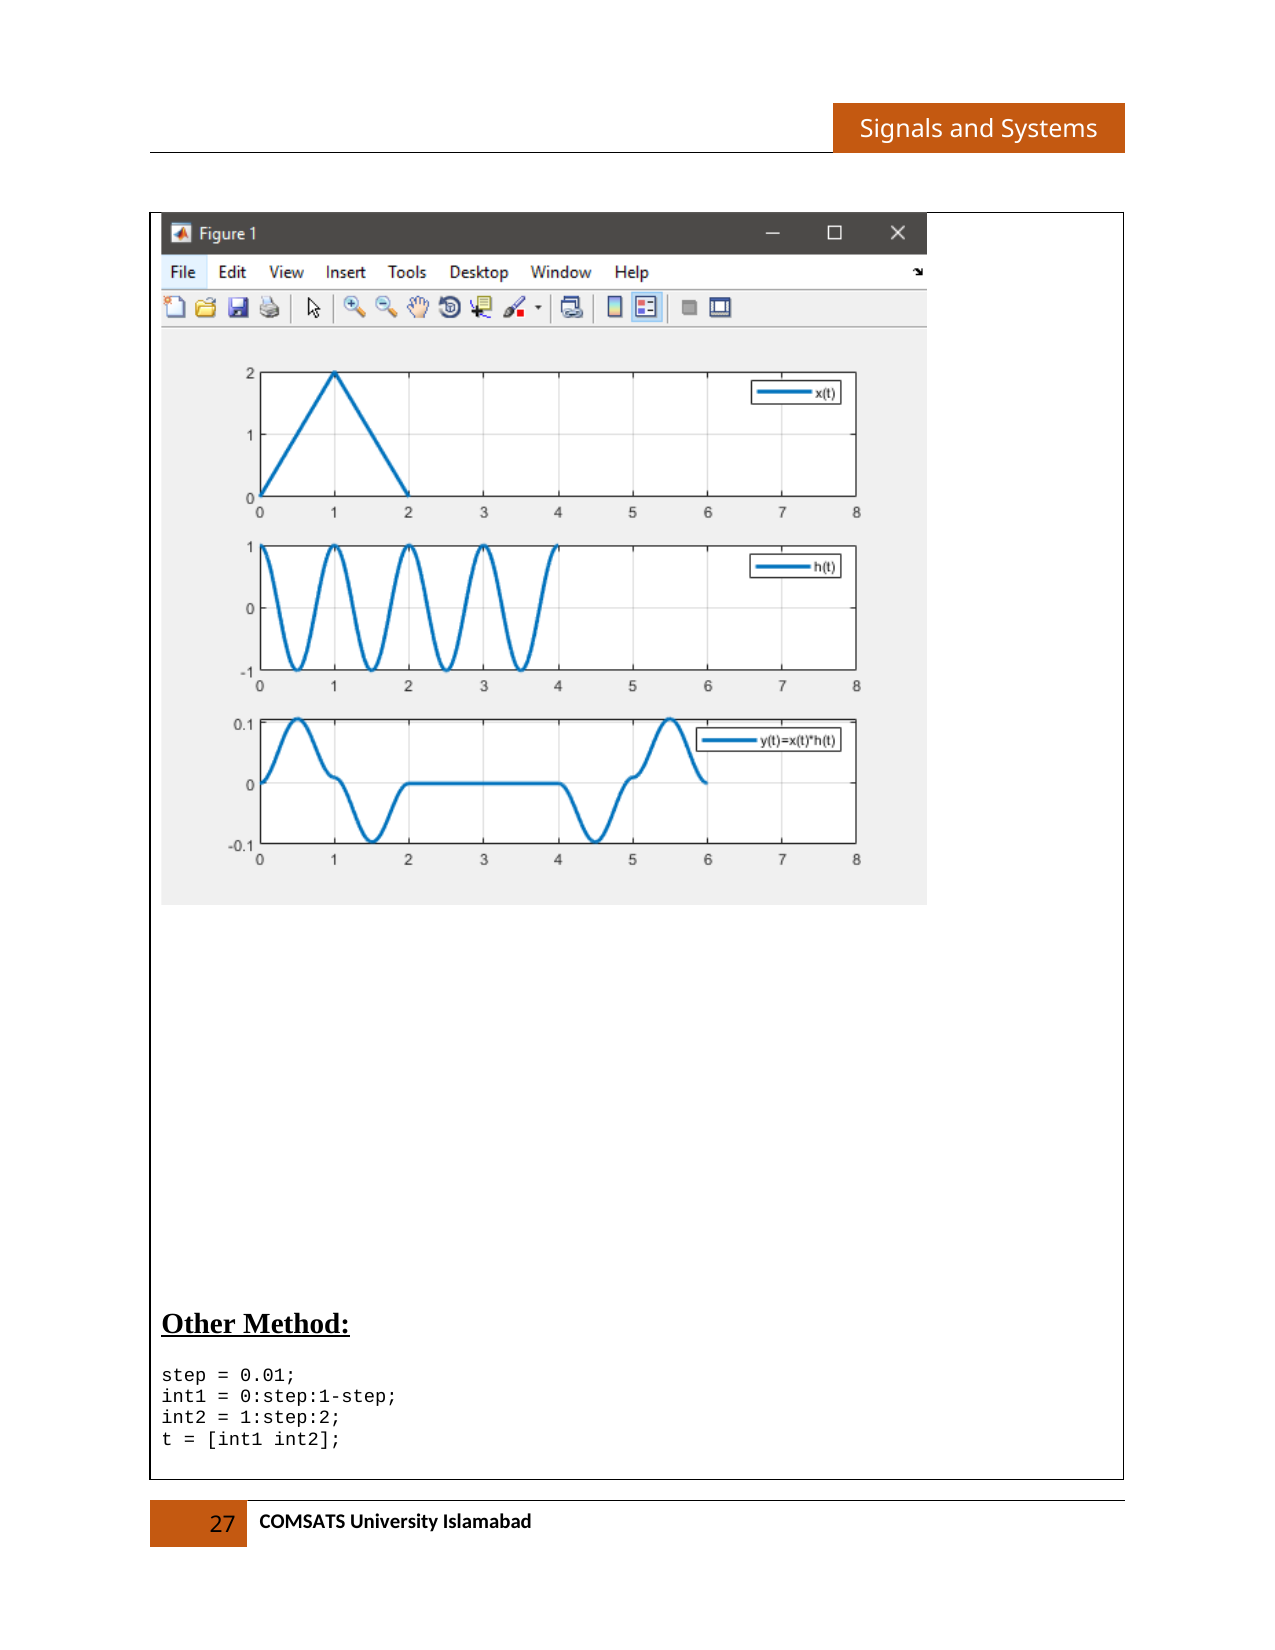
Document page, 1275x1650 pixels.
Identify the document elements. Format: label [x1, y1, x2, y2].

table_header [151, 213, 1123, 1478]
picture [161, 212, 927, 905]
